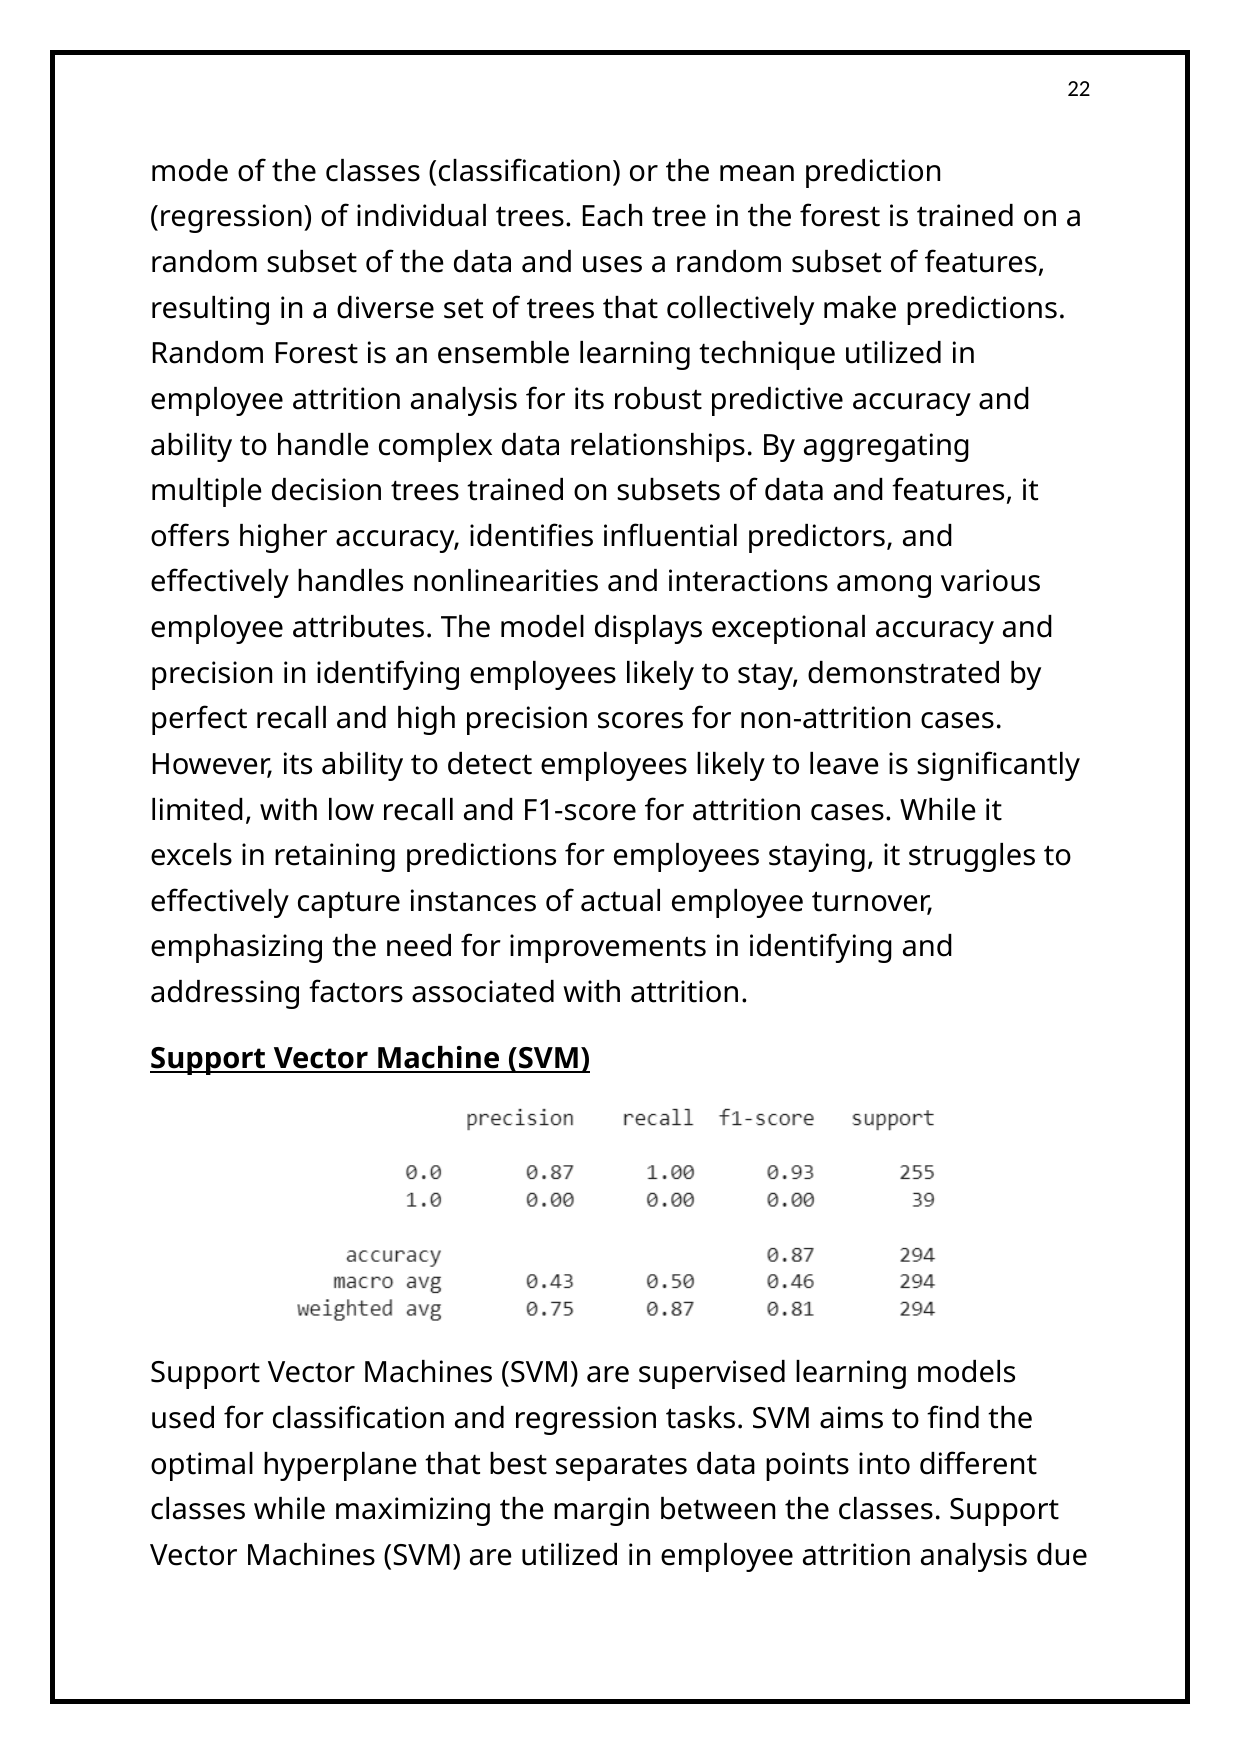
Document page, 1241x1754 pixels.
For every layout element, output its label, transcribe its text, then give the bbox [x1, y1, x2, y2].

picture [286, 1104, 954, 1327]
text Support Vector Machine (SVM) [150, 1038, 1090, 1077]
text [150, 150, 1090, 1011]
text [150, 1352, 1090, 1574]
